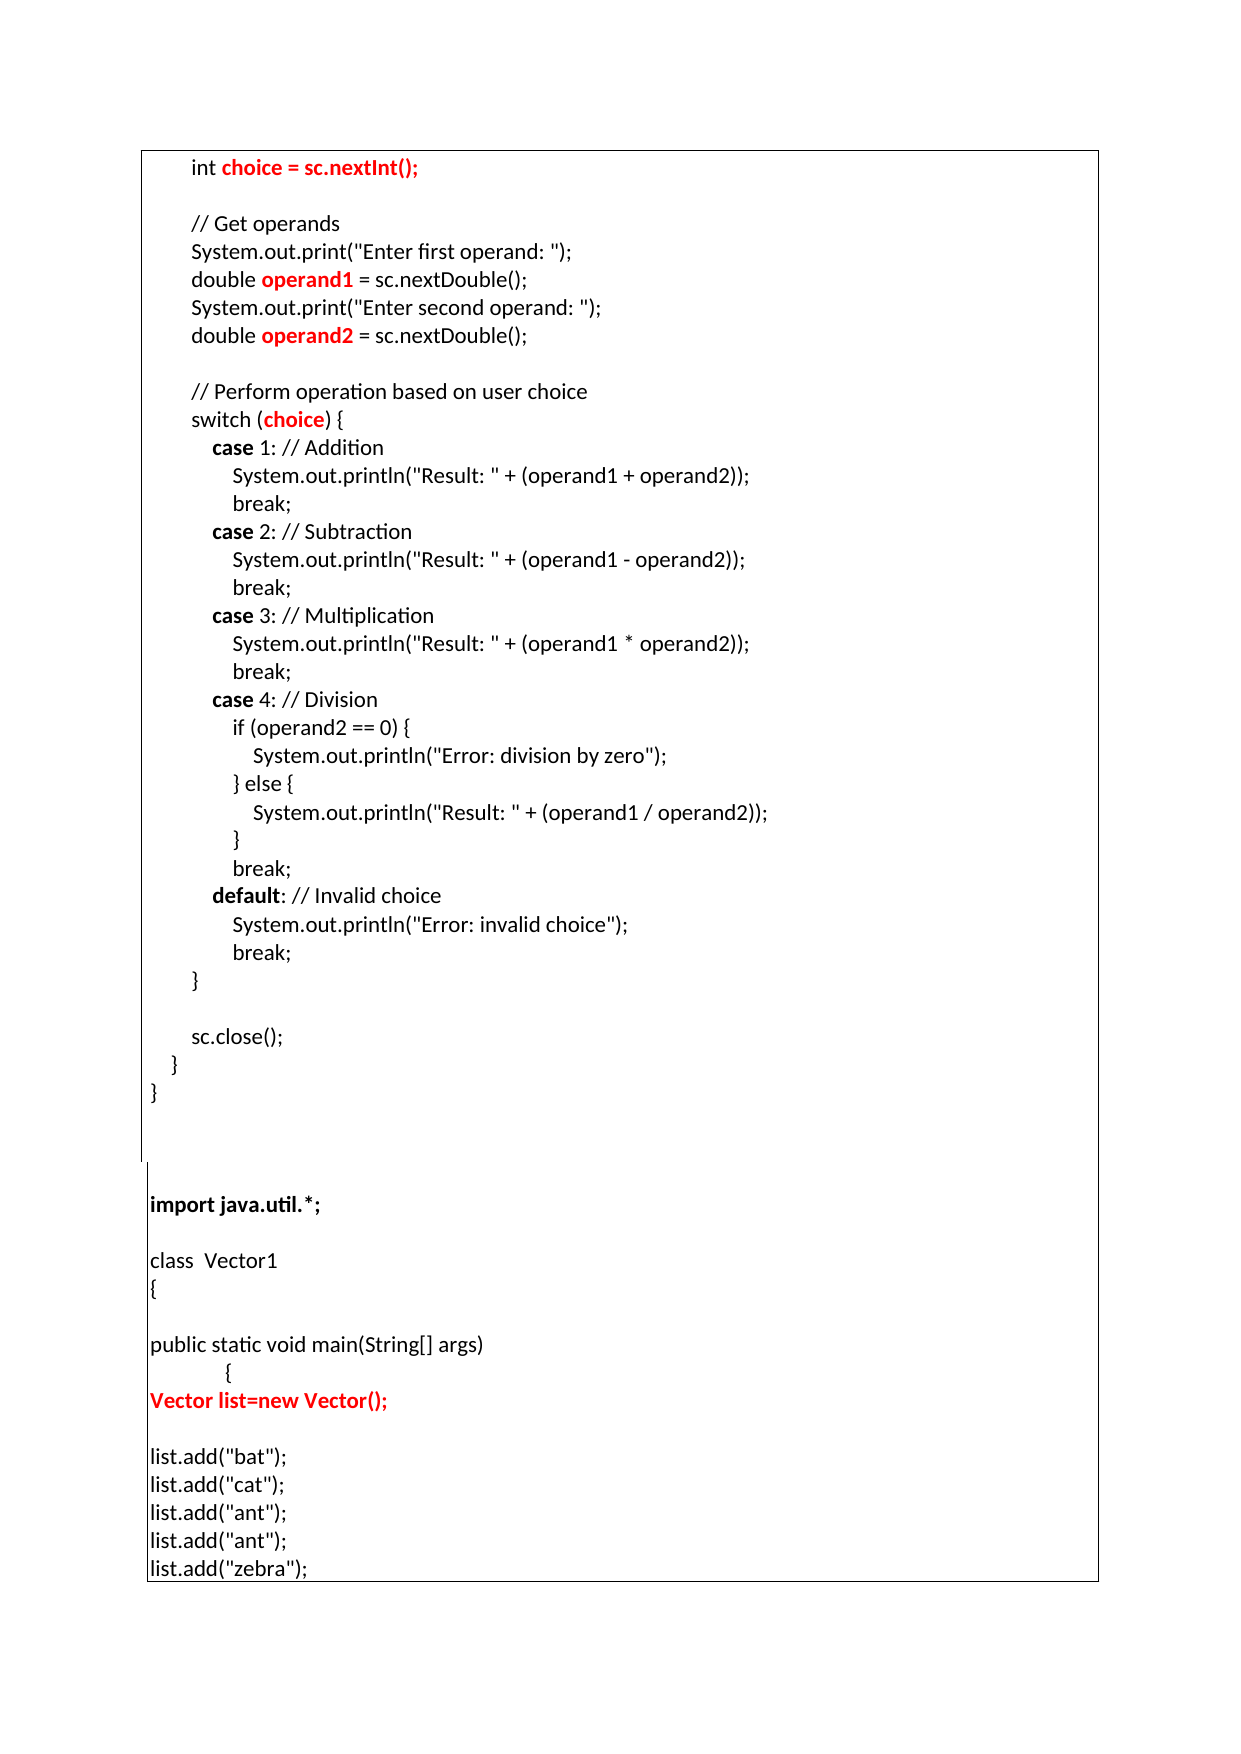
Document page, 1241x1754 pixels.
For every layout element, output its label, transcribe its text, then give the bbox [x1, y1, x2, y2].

text System.out.println("Result: " + (operand1 * operand2)); [150, 629, 1090, 657]
text // Get operands [150, 209, 1090, 237]
text list.add("ant"); [150, 1526, 1090, 1554]
text switch (choice) { [150, 405, 1090, 433]
text break; [150, 854, 1090, 882]
text case 4: // Division [150, 686, 1090, 713]
text System.out.println("Result: " + (operand1 - operand2)); [150, 545, 1090, 573]
text } else { [150, 769, 1090, 798]
text case 1: // Addition [150, 433, 1090, 461]
text } [150, 1078, 1090, 1106]
text break; [150, 657, 1090, 686]
text int choice = sc.nextInt(); [142, 151, 1098, 181]
text double operand1 = sc.nextDouble(); [150, 265, 1090, 293]
text case 3: // Multiplication [150, 601, 1090, 629]
text list.add("bat"); [150, 1442, 1090, 1470]
text { [150, 1274, 1090, 1302]
text class Vector1 [150, 1246, 1090, 1274]
text list.add("ant"); [150, 1498, 1090, 1526]
text import java.util.*; [150, 1190, 1090, 1218]
text case 2: // Subtraction [150, 517, 1090, 545]
text System.out.println("Error: invalid choice"); [150, 910, 1090, 938]
text Vector list=new Vector(); [150, 1386, 1090, 1414]
text if (operand2 == 0) { [150, 713, 1090, 742]
text { [150, 1358, 1090, 1386]
text public static void main(String[] args) [150, 1330, 1090, 1358]
text break; [150, 489, 1090, 517]
text } [150, 826, 1090, 854]
text default: // Invalid choice [150, 882, 1090, 910]
text System.out.println("Result: " + (operand1 / operand2)); [150, 798, 1090, 826]
text } [150, 1050, 1090, 1078]
text System.out.println("Error: division by zero"); [150, 742, 1090, 769]
text System.out.println("Result: " + (operand1 + operand2)); [150, 461, 1090, 489]
text // Perform operation based on user choice [150, 377, 1090, 405]
text System.out.print("Enter first operand: "); [150, 237, 1090, 265]
text System.out.print("Enter second operand: "); [150, 293, 1090, 321]
text break; [150, 573, 1090, 601]
text double operand2 = sc.nextDouble(); [150, 321, 1090, 349]
text sc.close(); [150, 1022, 1090, 1050]
text list.add("zebra"); [150, 1554, 1090, 1581]
text } [150, 966, 1090, 994]
text list.add("cat"); [150, 1470, 1090, 1498]
text break; [150, 938, 1090, 966]
